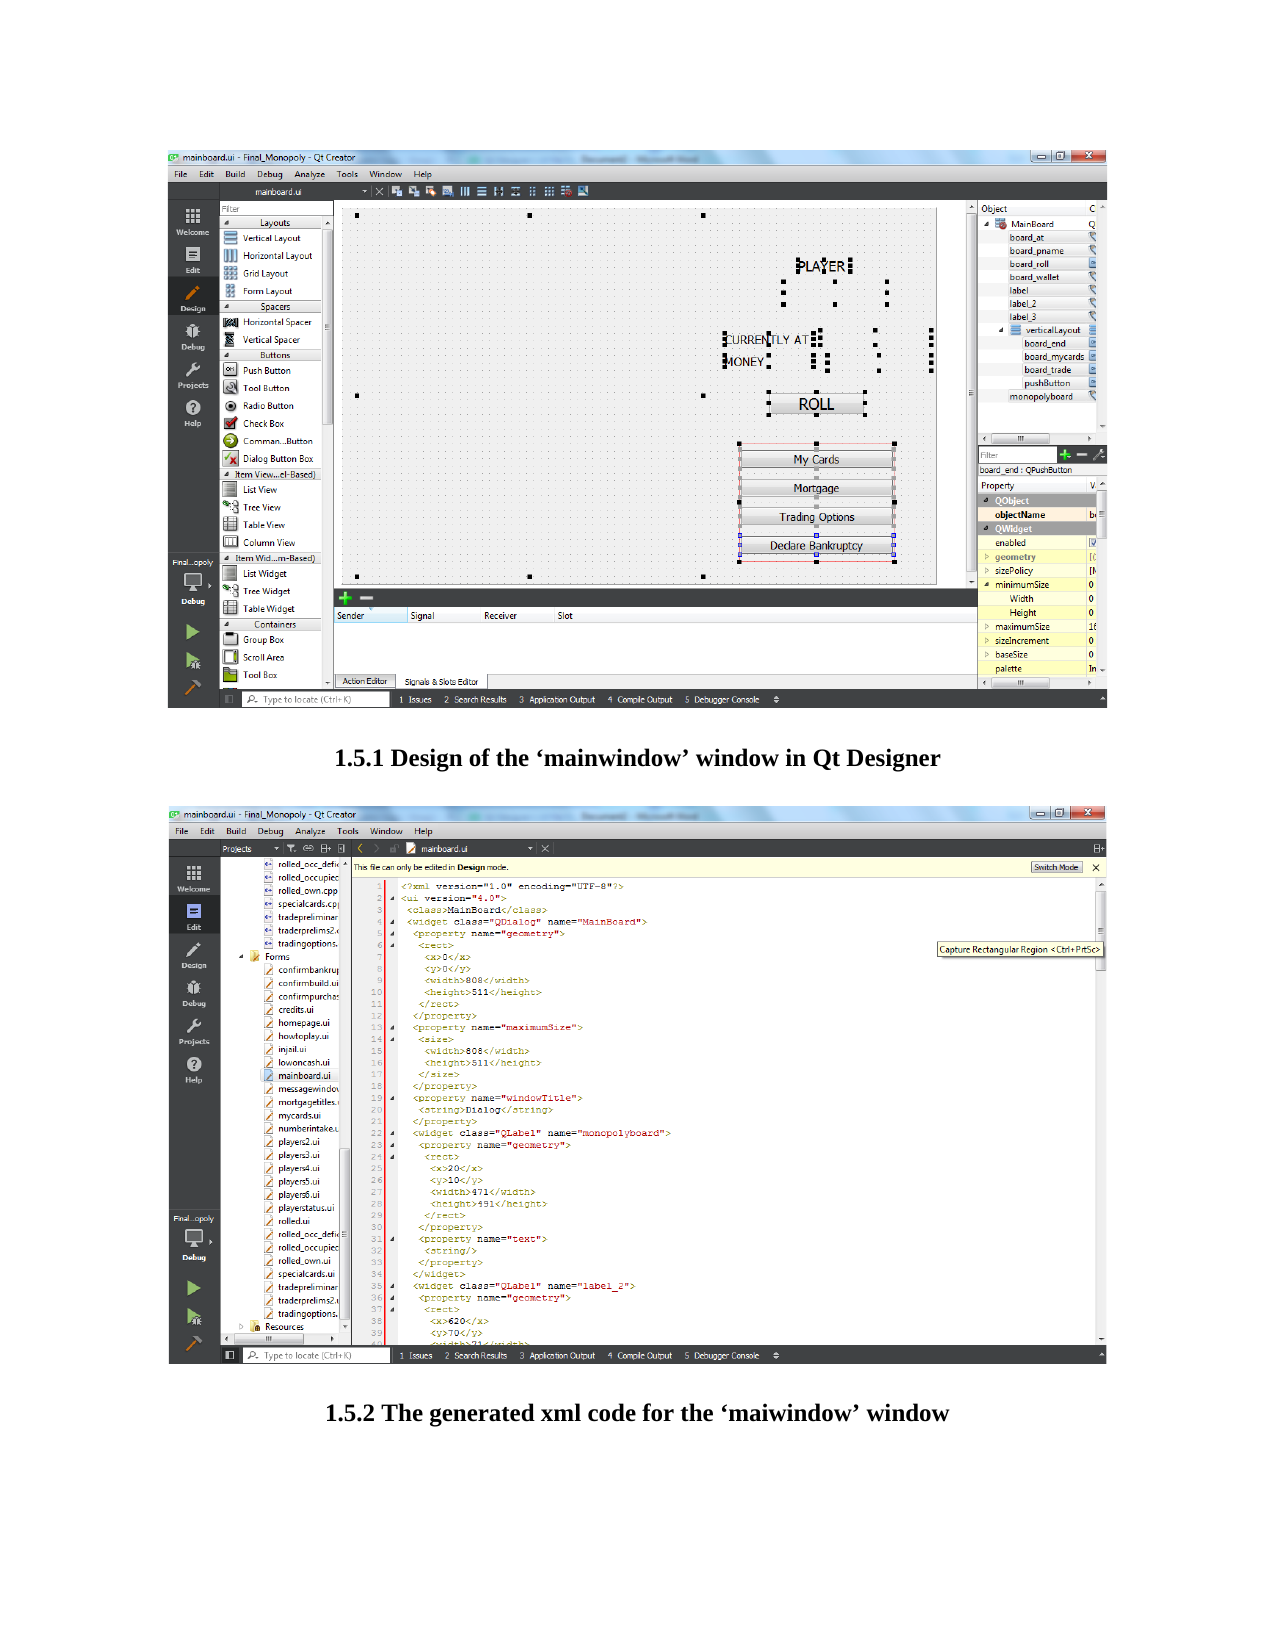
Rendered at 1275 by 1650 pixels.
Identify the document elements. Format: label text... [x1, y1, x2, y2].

picture [168, 806, 1107, 1364]
picture [167, 150, 1108, 708]
text 1.5.2 The generated xml code for the ‘maiwindow’ window [150, 1398, 1125, 1427]
text 1.5.1 Design of the ‘mainwindow’ window in Qt Designer [150, 743, 1125, 771]
